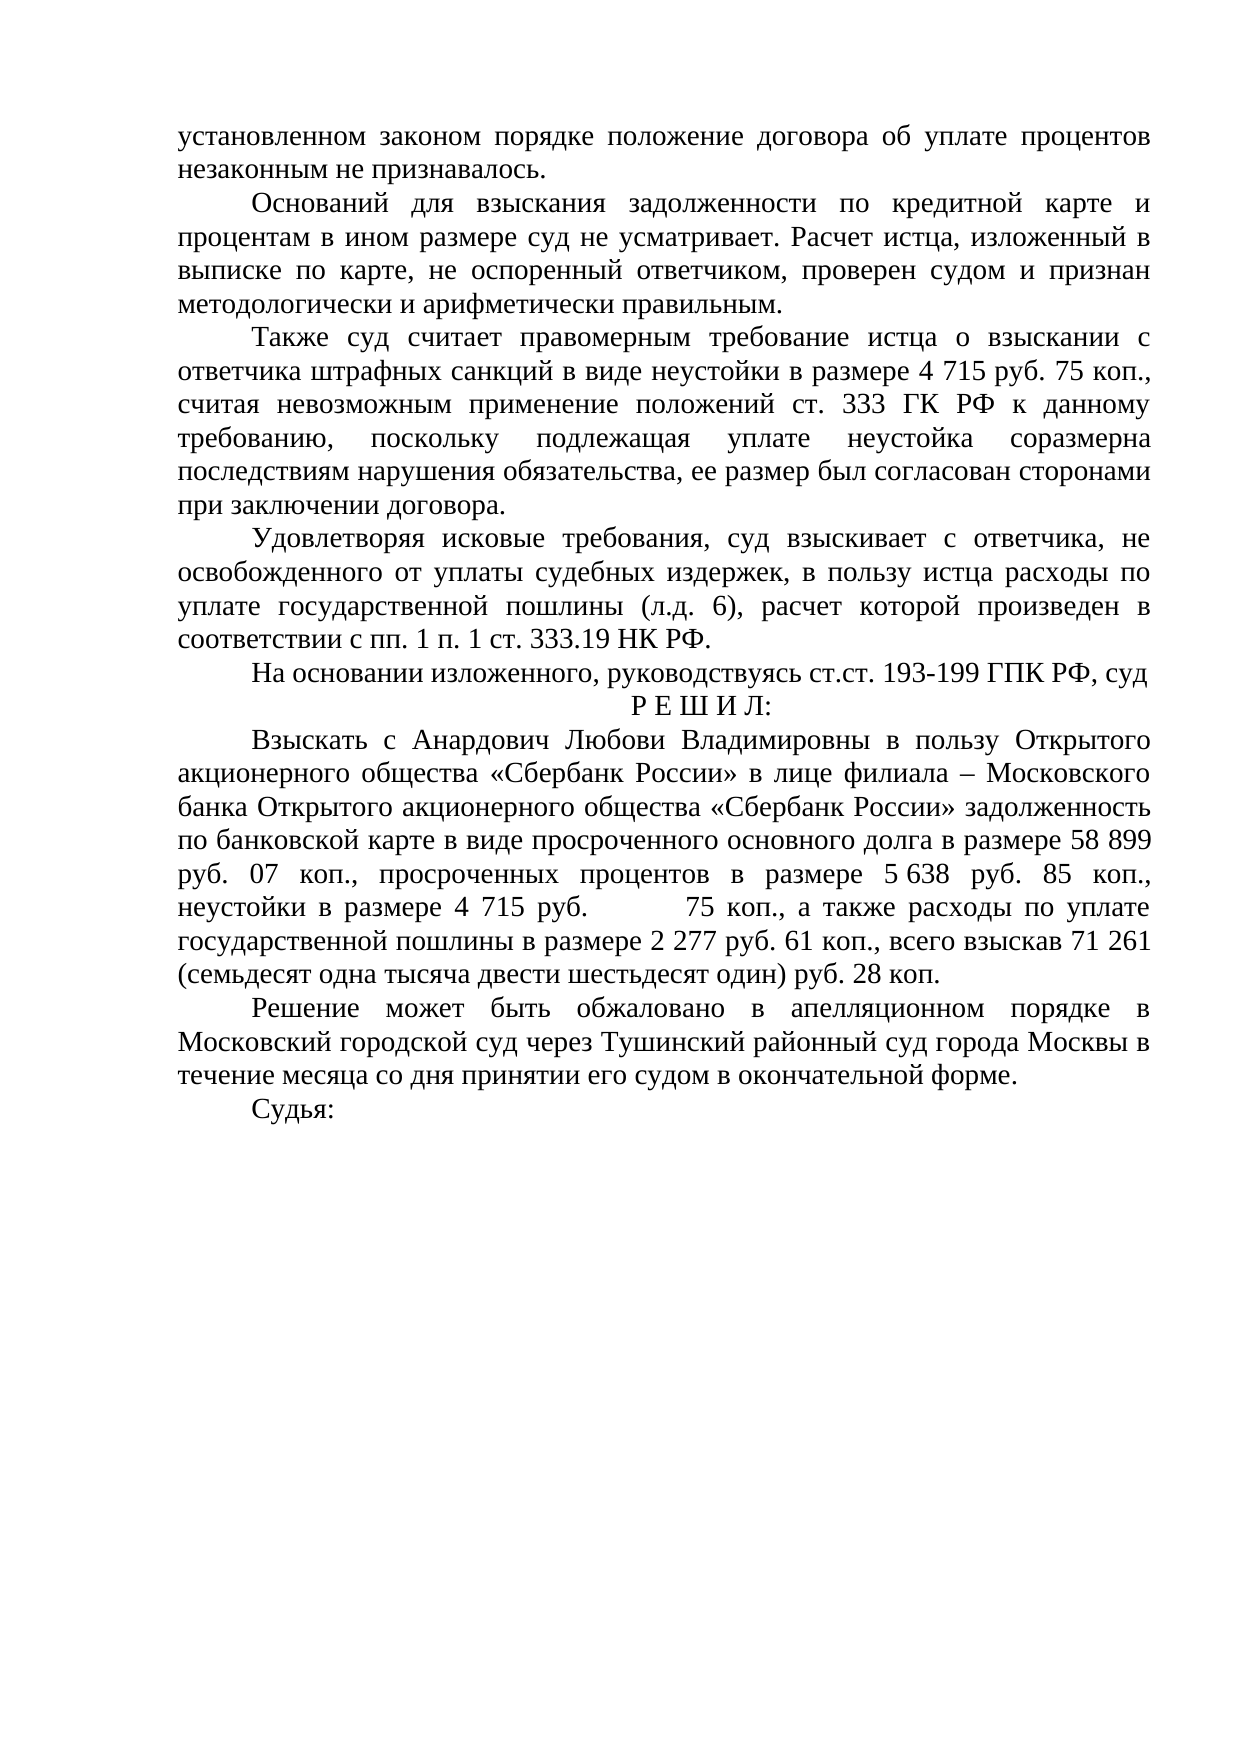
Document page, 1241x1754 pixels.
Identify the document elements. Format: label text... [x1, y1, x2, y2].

text Решение может быть обжаловано в апелляционном порядке в Московский городской суд через Тушинский районный суд города Москвы в течение месяца со дня принятии его судом в окончательной форме. [177, 990, 1152, 1091]
text Оснований для взыскания задолженности по кредитной карте и процентам в ином размере суд не усматривает. Расчет истца, изложенный в выписке по карте, не оспоренный ответчиком, проверен судом и признан методологически и арифметически правильным. [177, 185, 1152, 319]
text Судья: [177, 1091, 1152, 1124]
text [177, 118, 1152, 185]
text Взыскать с Анардович Любови Владимировны в пользу Открытого акционерного общества «Сбербанк России» в лице филиала – Московского банка Открытого акционерного общества «Сбербанк России» задолженность по банковской карте в виде просроченного основного долга в размере 58 899 руб. 07 коп., просроченных процентов в размере 5 638 руб. 85 коп., неустойки в размере 4 715 руб. 75 коп., а также расходы по уплате государственной пошлины в размере 2 277 руб. 61 коп., всего взыскав 71 261 (семьдесят одна тысяча двести шестьдесят один) руб. 28 коп. [177, 722, 1152, 990]
text На основании изложенного, руководствуясь ст.ст. 193-199 ГПК РФ, суд [177, 655, 1152, 688]
text Удовлетворяя исковые требования, суд взыскивает с ответчика, не освобожденного от уплаты судебных издержек, в пользу истца расходы по уплате государственной пошлины (л.д. 6), расчет которой произведен в соответствии с пп. 1 п. 1 ст. 333.19 НК РФ. [177, 521, 1152, 655]
text Р Е Ш И Л: [177, 688, 1152, 722]
text Также суд считает правомерным требование истца о взыскании с ответчика штрафных санкций в виде неустойки в размере 4 715 руб. 75 коп., считая невозможным применение положений ст. 333 ГК РФ к данному требованию, поскольку подлежащая уплате неустойка соразмерна последствиям нарушения обязательства, ее размер был согласован сторонами при заключении договора. [177, 319, 1152, 521]
